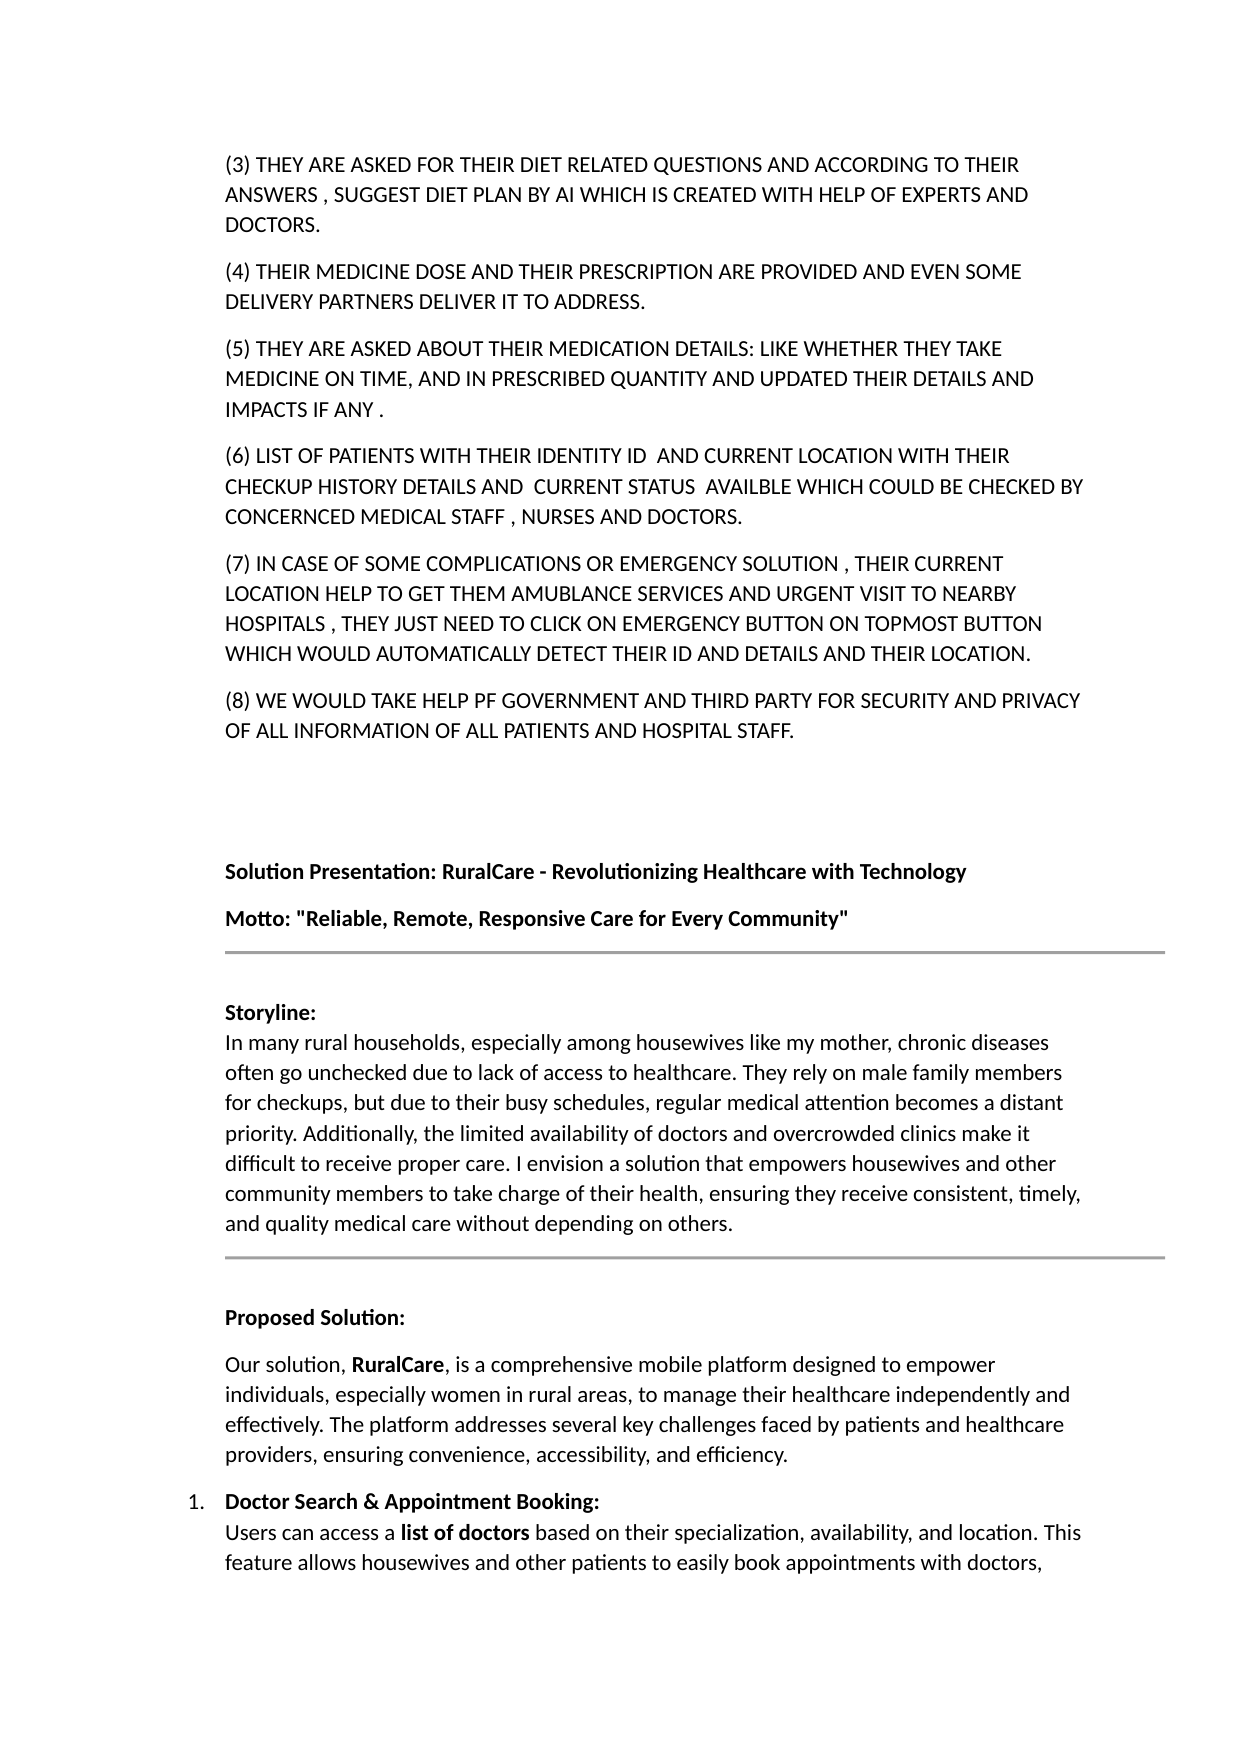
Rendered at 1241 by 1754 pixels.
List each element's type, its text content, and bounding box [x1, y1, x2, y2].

text (5) THEY ARE ASKED ABOUT THEIR MEDICATION DETAILS: LIKE WHETHER THEY TAKE MEDICINE ON TIME, AND IN PRESCRIBED QUANTITY AND UPDATED THEIR DETAILS AND IMPACTS IF ANY . [225, 334, 1090, 423]
text (3) THEY ARE ASKED FOR THEIR DIET RELATED QUESTIONS AND ACCORDING TO THEIR ANSWERS , SUGGEST DIET PLAN BY AI WHICH IS CREATED WITH HELP OF EXPERTS AND DOCTORS. [225, 150, 1090, 238]
text (4) THEIR MEDICINE DOSE AND THEIR PRESCRIPTION ARE PROVIDED AND EVEN SOME DELIVERY PARTNERS DELIVER IT TO ADDRESS. [225, 257, 1090, 316]
text Proposed Solution: [225, 1303, 1090, 1331]
text Storyline: In many rural households, especially among housewives like my mother, chronic diseases often go unchecked due to lack of access to healthcare. They rely on male family members for checkups, but due to their busy schedules, regular medical attention becomes a distant priority. Additionally, the limited availability of doctors and overcrowded clinics make it difficult to receive proper care. I envision a solution that empowers housewives and other community members to take charge of their health, ensuring they receive consistent, timely, and quality medical care without depending on others. [225, 998, 1090, 1237]
text Our solution, RuralCare, is a comprehensive mobile platform designed to empower individuals, especially women in rural areas, to manage their healthcare independently and effectively. The platform addresses several key challenges faced by patients and healthcare providers, ensuring convenience, accessibility, and efficiency. [225, 1350, 1090, 1469]
text (7) IN CASE OF SOME COMPLICATIONS OR EMERGENCY SOLUTION , THEIR CURRENT LOCATION HELP TO GET THEM AMUBLANCE SERVICES AND URGENT VISIT TO NEARBY HOSPITALS , THEY JUST NEED TO CLICK ON EMERGENCY BUTTON ON TOPMOST BUTTON WHICH WOULD AUTOMATICALLY DETECT THEIR ID AND DETAILS AND THEIR LOCATION. [225, 549, 1090, 668]
text Solution Presentation: RuralCare - Revolutionizing Healthcare with Technology [225, 857, 1090, 885]
text (6) LIST OF PATIENTS WITH THEIR IDENTITY ID AND CURRENT LOCATION WITH THEIR CHECKUP HISTORY DETAILS AND CURRENT STATUS AVAILBLE WHICH COULD BE CHECKED BY CONCERNCED MEDICAL STAFF , NURSES AND DOCTORS. [225, 442, 1090, 530]
text (8) WE WOULD TAKE HELP PF GOVERNMENT AND THIRD PARTY FOR SECURITY AND PRIVACY OF ALL INFORMATION OF ALL PATIENTS AND HOSPITAL STAFF. [225, 686, 1090, 745]
text Motto: "Reliable, Remote, Responsive Care for Every Community" [225, 904, 1090, 932]
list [187, 1487, 1090, 1576]
